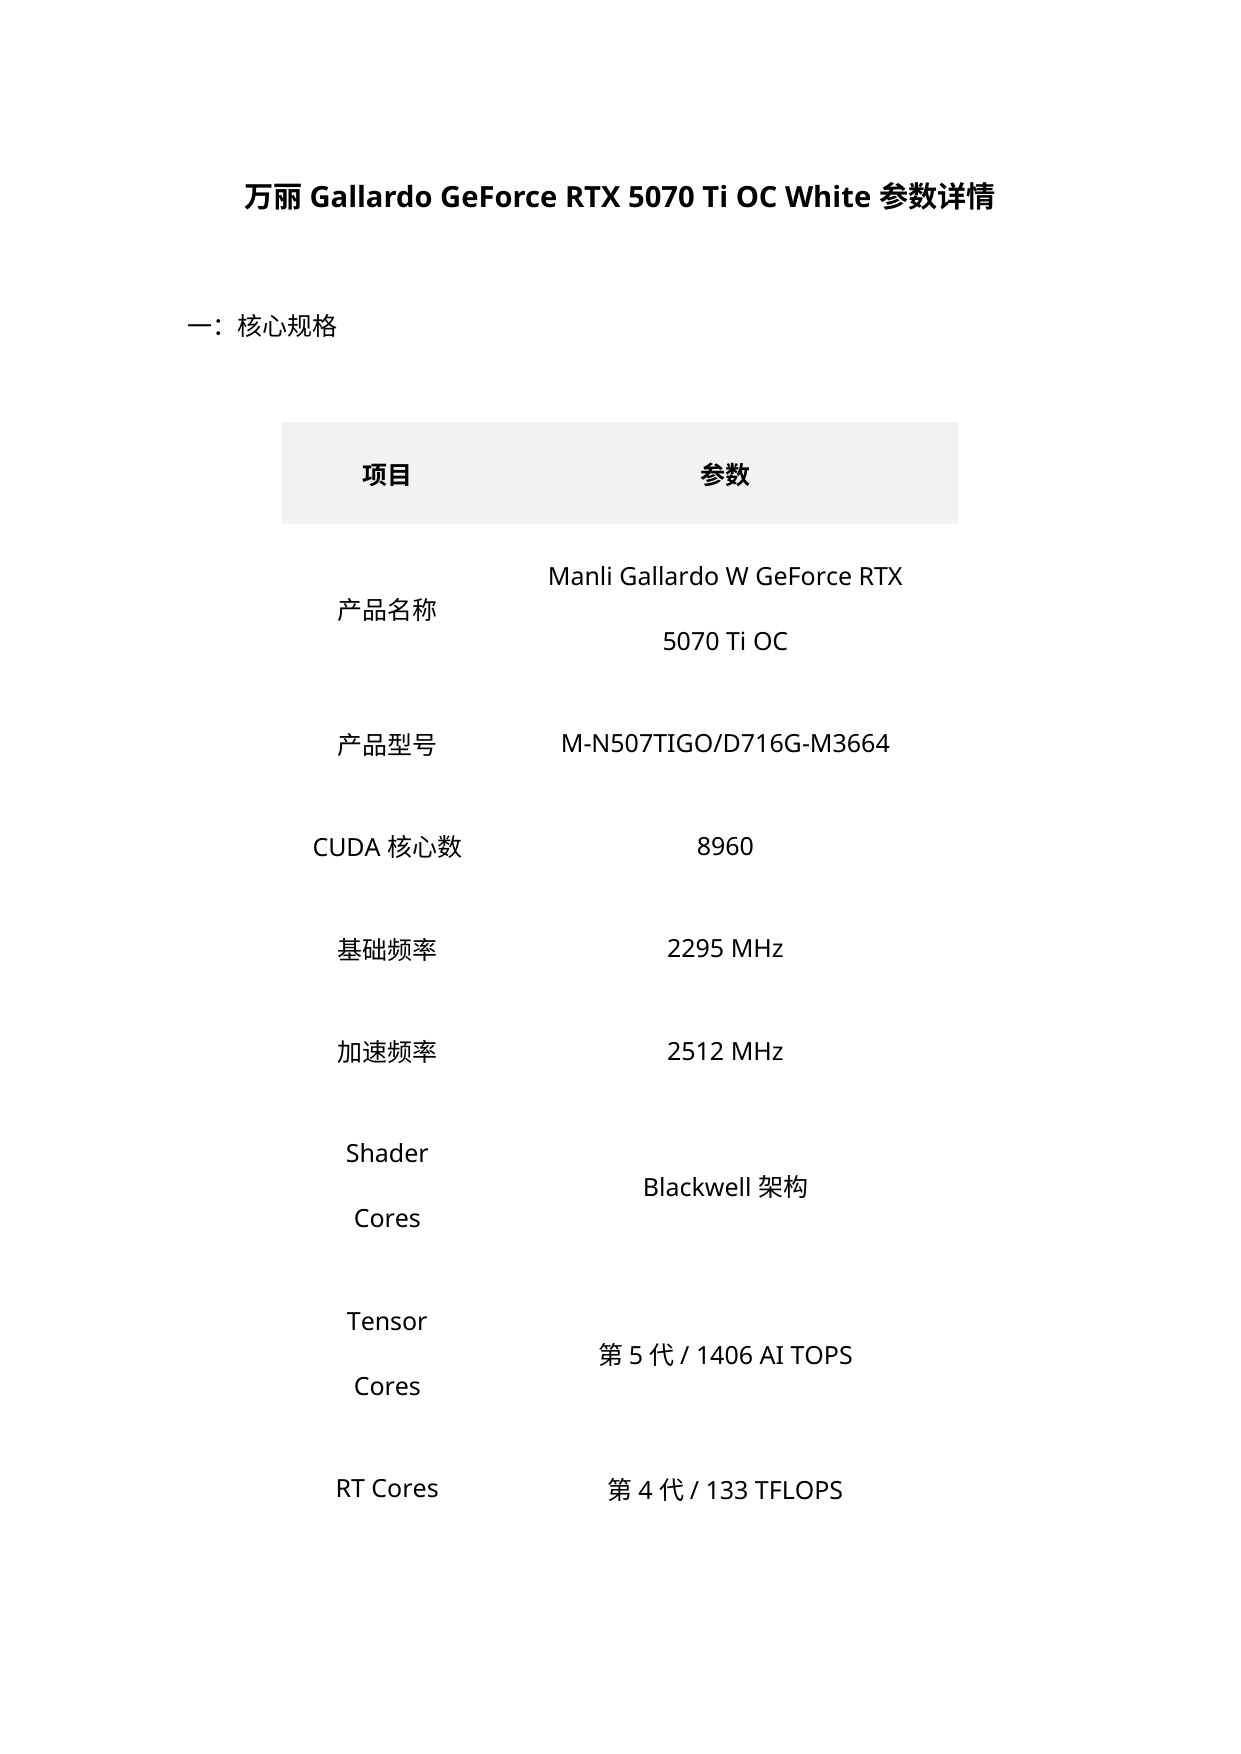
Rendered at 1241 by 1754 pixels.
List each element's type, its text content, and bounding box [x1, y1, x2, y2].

table_cell 第 5 代 / 1406 AI TOPS [492, 1270, 958, 1437]
table_cell RT Cores [282, 1437, 492, 1539]
table_cell 基础频率 [282, 897, 492, 999]
table_header 项目 [282, 422, 492, 524]
table_cell Blackwell 架构 [492, 1102, 958, 1269]
table_cell Manli Gallardo W GeForce RTX 5070 Ti OC [492, 525, 958, 692]
table_header 参数 [492, 422, 958, 524]
list 一：核心规格 [187, 292, 1053, 357]
list 万丽 Gallardo GeForce RTX 5070 Ti OC White 参数详情 [187, 162, 1053, 227]
table_cell CUDA 核心数 [282, 795, 492, 897]
table_cell 第 4 代 / 133 TFLOPS [492, 1437, 958, 1539]
table_cell 加速频率 [282, 1000, 492, 1102]
table_cell 产品名称 [282, 525, 492, 692]
table_cell Shader Cores [282, 1102, 492, 1269]
table_cell 产品型号 [282, 692, 492, 794]
table_cell 2295 MHz [492, 897, 958, 999]
table_cell 8960 [492, 795, 958, 897]
table_cell 2512 MHz [492, 1000, 958, 1102]
table_cell Tensor Cores [282, 1270, 492, 1437]
table_cell M-N507TIGO/D716G-M3664 [492, 692, 958, 794]
